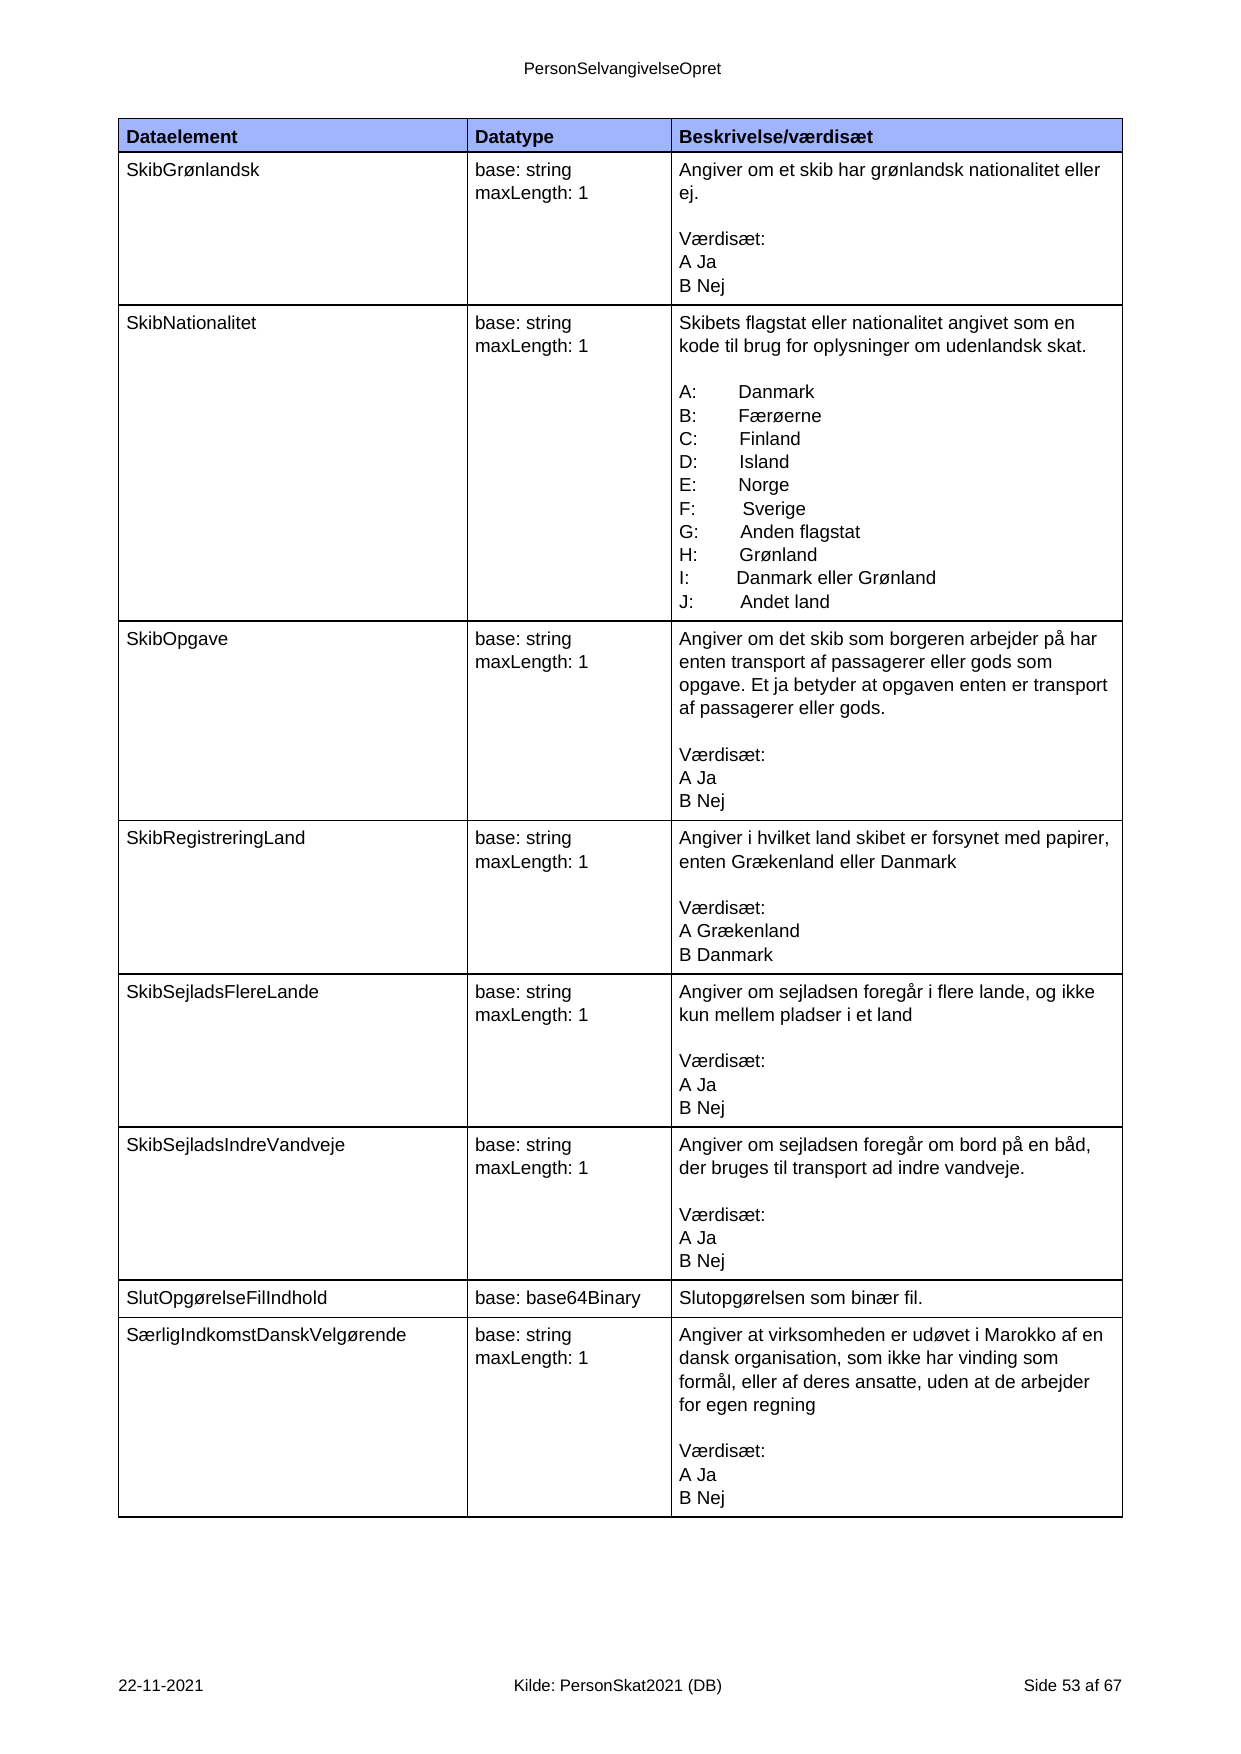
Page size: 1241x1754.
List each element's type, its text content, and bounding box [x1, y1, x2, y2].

table_cell Angiver i hvilket land skibet er forsynet med papirer, enten Grækenland eller Danmark Værdisæt: A Grækenland B Danmark [672, 821, 1122, 973]
table_cell SlutOpgørelseFilIndhold [119, 1281, 467, 1316]
table_cell SkibRegistreringLand [119, 821, 467, 973]
table_cell SkibSejladsFlereLande [119, 975, 467, 1126]
table_cell SkibGrønlandsk [119, 153, 467, 304]
table_cell SærligIndkomstDanskVelgørende [119, 1318, 467, 1516]
table_cell base: string maxLength: 1 [468, 1128, 671, 1279]
table_cell base: string maxLength: 1 [468, 153, 671, 304]
table_cell base: string maxLength: 1 [468, 975, 671, 1126]
table_cell Angiver om sejladsen foregår om bord på en båd, der bruges til transport ad indre vandveje. Værdisæt: A Ja B Nej [672, 1128, 1122, 1279]
table_cell base: base64Binary [468, 1281, 671, 1316]
table_cell Slutopgørelsen som binær fil. [672, 1281, 1122, 1316]
table_cell base: string maxLength: 1 [468, 1318, 671, 1516]
table_cell Angiver om det skib som borgeren arbejder på har enten transport af passagerer eller gods som opgave. Et ja betyder at opgaven enten er transport af passagerer eller gods. Værdisæt: A Ja B Nej [672, 622, 1122, 820]
table_cell SkibOpgave [119, 622, 467, 820]
table_header Beskrivelse/værdisæt [672, 119, 1122, 151]
table_cell base: string maxLength: 1 [468, 622, 671, 820]
table_cell Angiver om et skib har grønlandsk nationalitet eller ej. Værdisæt: A Ja B Nej [672, 153, 1122, 304]
table_cell Angiver om sejladsen foregår i flere lande, og ikke kun mellem pladser i et land Værdisæt: A Ja B Nej [672, 975, 1122, 1126]
table_header Datatype [468, 119, 671, 151]
table_cell base: string maxLength: 1 [468, 306, 671, 620]
table_cell base: string maxLength: 1 [468, 821, 671, 973]
table_cell SkibNationalitet [119, 306, 467, 620]
table_cell SkibSejladsIndreVandveje [119, 1128, 467, 1279]
table_cell Skibets flagstat eller nationalitet angivet som en kode til brug for oplysninger om udenlandsk skat. A: Danmark B: Færøerne C: Finland D: Island E: Norge F: Sverige G: Anden flagstat H: Grønland I: Danmark eller Grønland J: Andet land [672, 306, 1122, 620]
table_header Dataelement [119, 119, 467, 151]
table_cell Angiver at virksomheden er udøvet i Marokko af en dansk organisation, som ikke har vinding som formål, eller af deres ansatte, uden at de arbejder for egen regning Værdisæt: A Ja B Nej [672, 1318, 1122, 1516]
